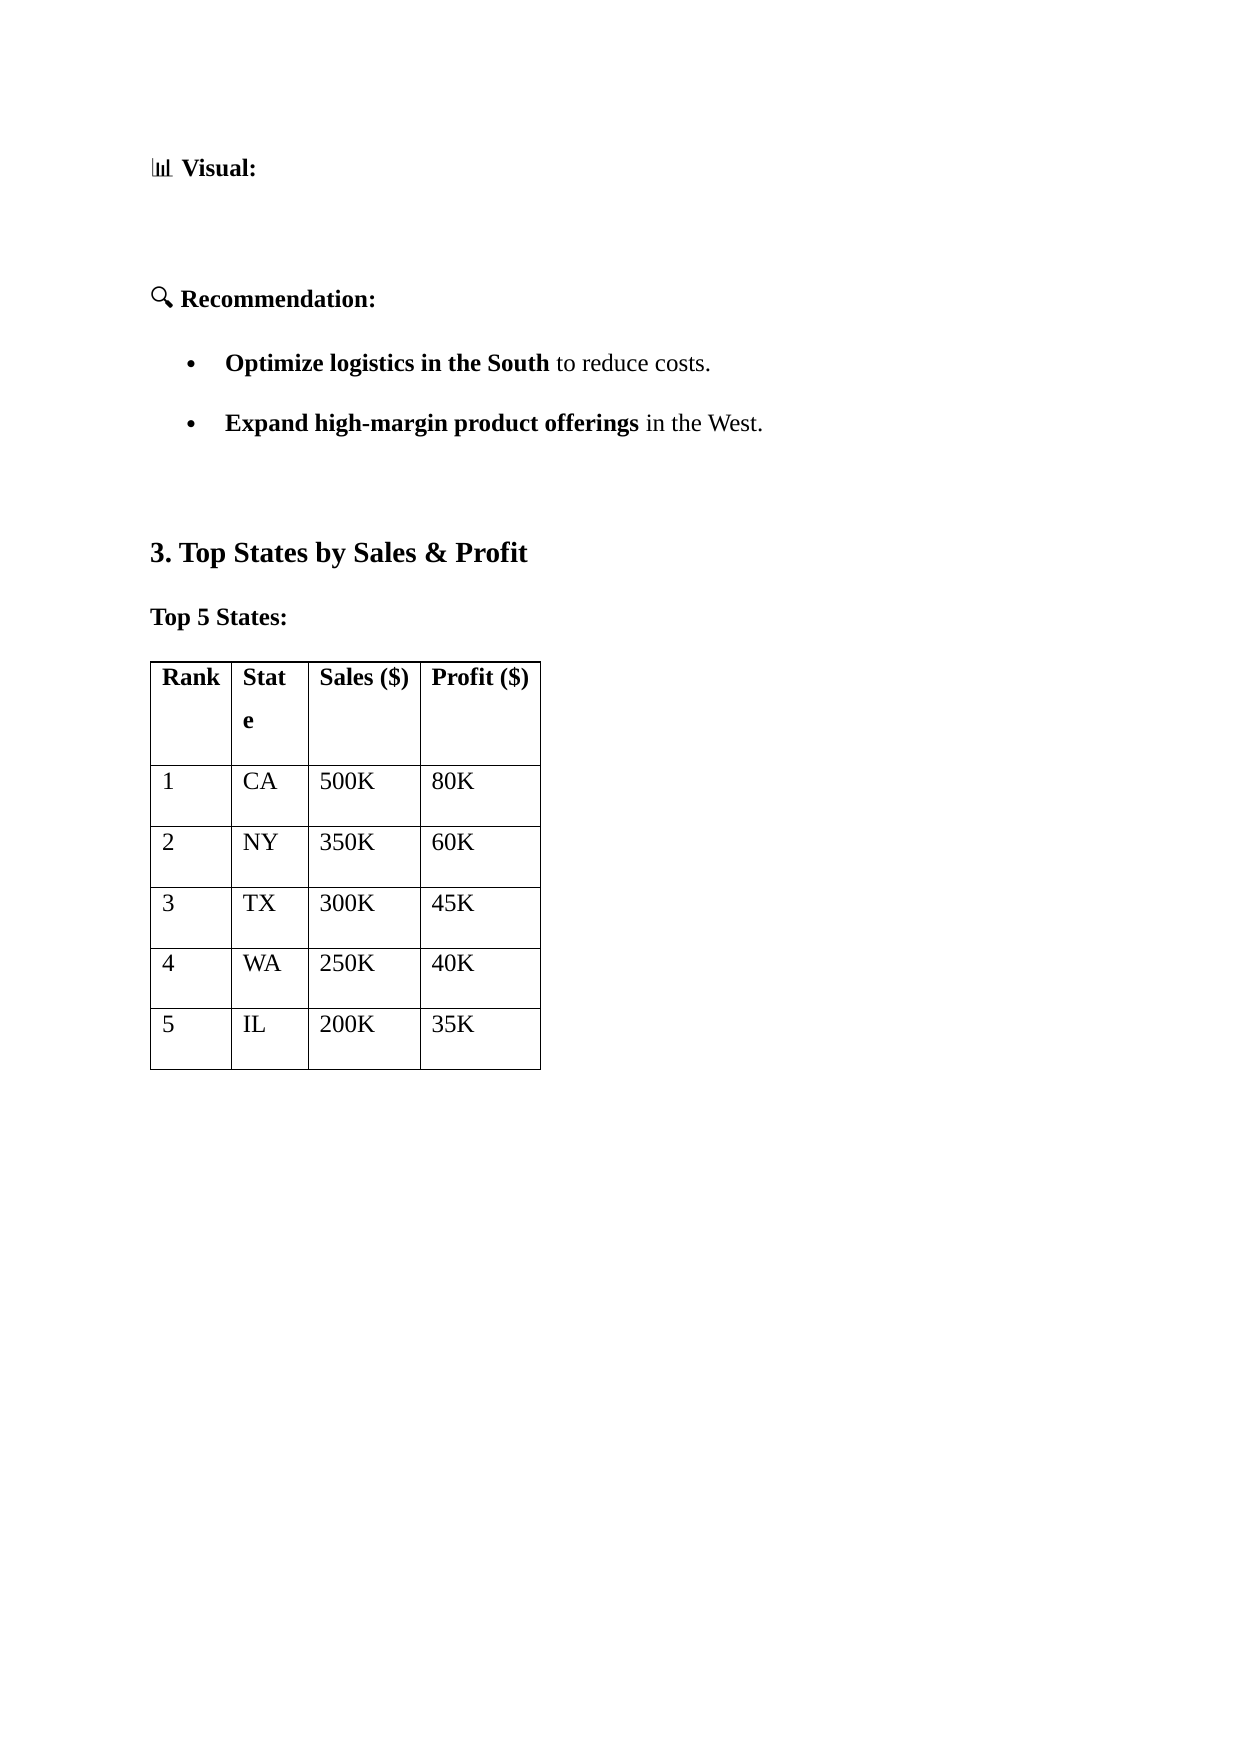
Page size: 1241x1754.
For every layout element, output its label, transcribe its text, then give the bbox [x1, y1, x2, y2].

table_cell 500K [309, 766, 420, 826]
text Top 5 States: [150, 602, 1090, 630]
table_cell 1 [151, 766, 231, 826]
table_cell 40K [421, 949, 540, 1008]
table_cell 80K [421, 766, 540, 826]
list Optimize logistics in the South to reduce costs. [187, 348, 1090, 377]
table_cell 4 [151, 949, 231, 1008]
table_cell 3 [151, 888, 231, 947]
table_cell 250K [309, 949, 420, 1008]
text 📊 Visual: [150, 150, 1090, 248]
table_cell 300K [309, 888, 420, 947]
table_cell WA [232, 949, 308, 1008]
table_cell TX [232, 888, 308, 947]
list Expand high-margin product offerings in the West. [187, 408, 1090, 437]
table_cell 200K [309, 1009, 420, 1069]
table_header Sales ($) [309, 663, 420, 765]
table_cell 60K [421, 827, 540, 887]
table_cell NY [232, 827, 308, 887]
table_cell 35K [421, 1009, 540, 1069]
table_header State [232, 663, 308, 765]
table_header Profit ($) [421, 663, 540, 765]
text 🔍 Recommendation: [150, 280, 1090, 314]
table_cell 45K [421, 888, 540, 947]
text 3. Top States by Sales & Profit [150, 535, 1090, 568]
table_cell CA [232, 766, 308, 826]
table_header Rank [151, 663, 231, 765]
table_cell IL [232, 1009, 308, 1069]
table_cell 350K [309, 827, 420, 887]
table_cell 2 [151, 827, 231, 887]
table_cell 5 [151, 1009, 231, 1069]
